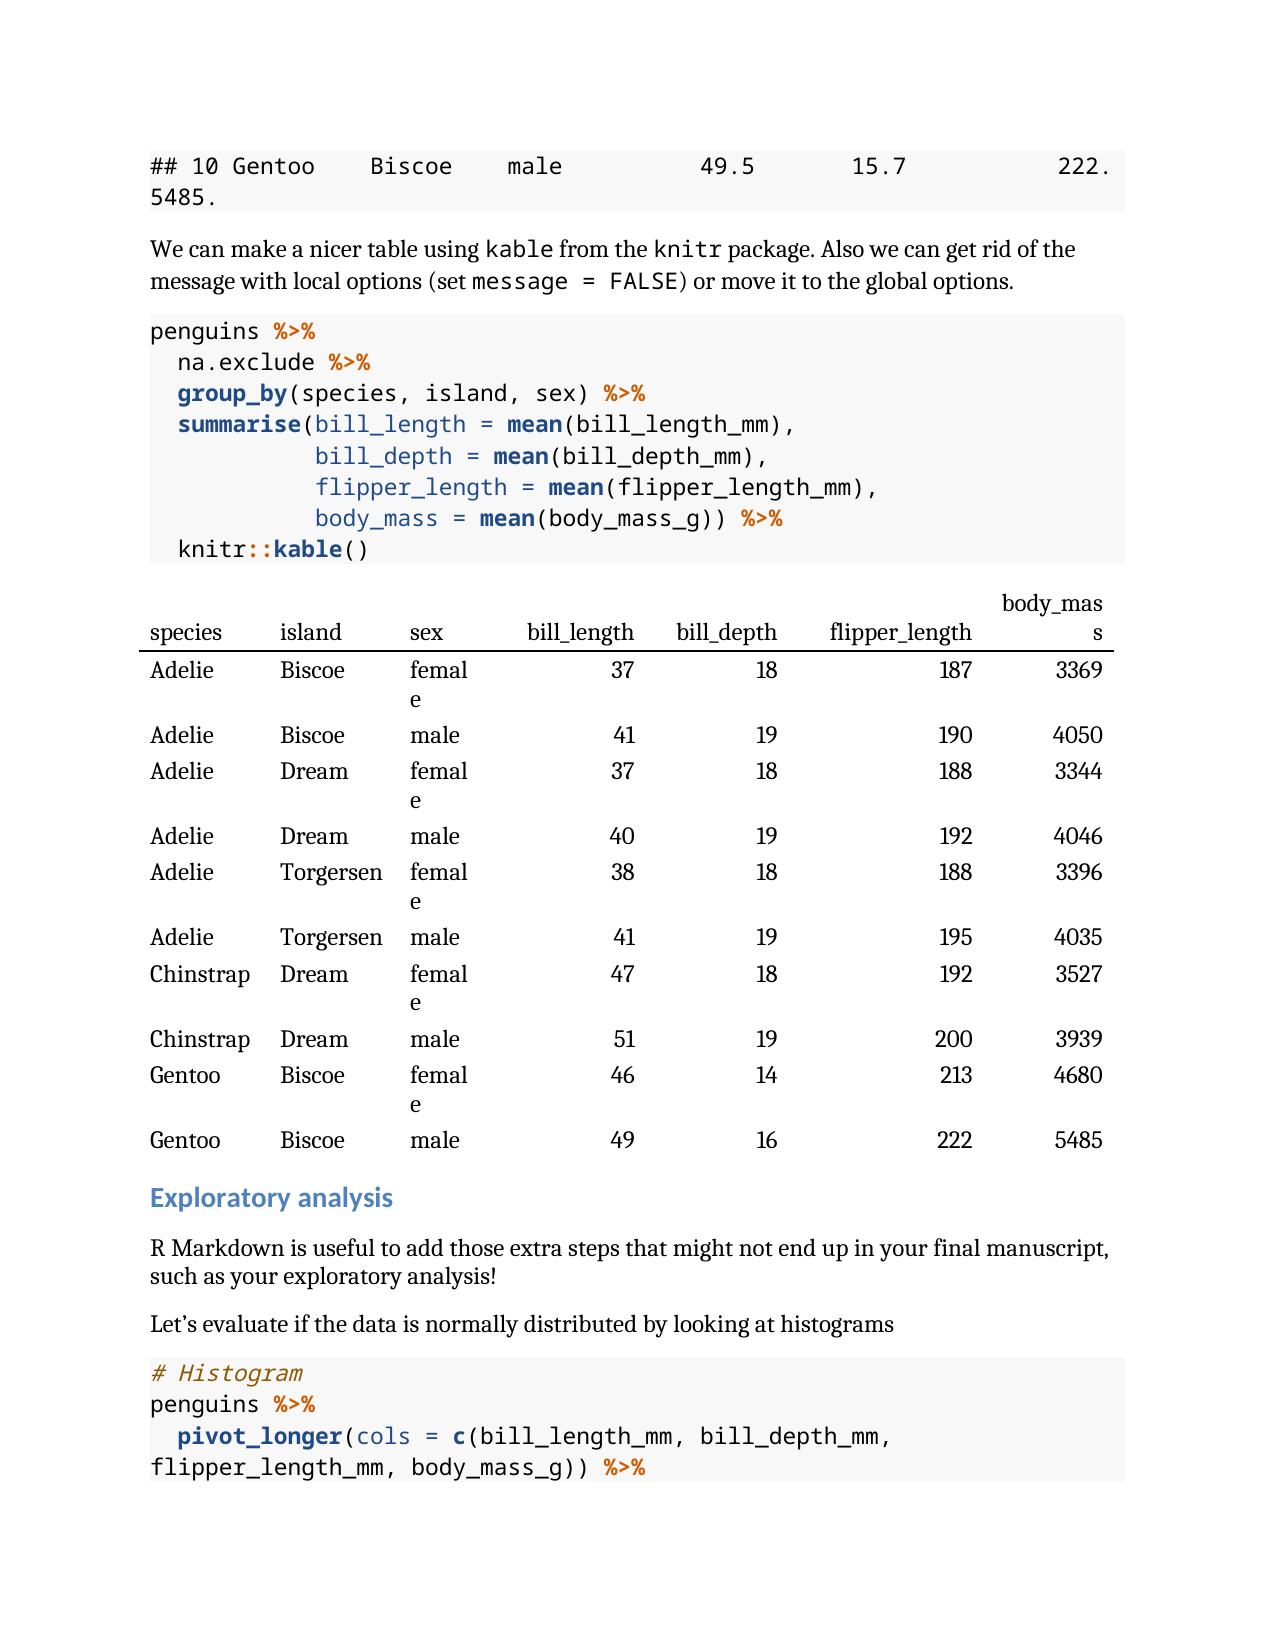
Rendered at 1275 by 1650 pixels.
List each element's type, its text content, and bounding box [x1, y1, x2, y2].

table_cell Biscoe [269, 1057, 399, 1122]
table_cell Dream [269, 956, 399, 1021]
table_cell 19 [646, 818, 789, 854]
table_cell Biscoe [269, 652, 399, 717]
table_cell 3396 [984, 855, 1114, 919]
table_cell 200 [789, 1021, 984, 1057]
table_cell 3939 [984, 1021, 1114, 1057]
table_cell male [399, 920, 490, 956]
table_cell 4035 [984, 920, 1114, 956]
table_cell 4050 [984, 717, 1114, 753]
table_cell 3344 [984, 753, 1114, 818]
table_cell Biscoe [269, 717, 399, 753]
table_cell 40 [490, 818, 646, 854]
table_cell Adelie [139, 753, 269, 818]
table_cell Gentoo [139, 1122, 269, 1158]
table_cell 19 [646, 717, 789, 753]
table_cell Adelie [139, 818, 269, 854]
table_cell Dream [269, 818, 399, 854]
table_cell female [399, 1057, 490, 1122]
table_cell 3369 [984, 652, 1114, 717]
table_cell Dream [269, 1021, 399, 1057]
text We can make a nicer table using kable from the knitr package. Also we can get rid of the message with local options (set message = FALSE) or move it to the global options. [150, 233, 1125, 296]
table_cell 16 [646, 1122, 789, 1158]
table_cell 38 [490, 855, 646, 919]
table_header species [139, 585, 269, 650]
table_cell 37 [490, 753, 646, 818]
table_cell 192 [789, 818, 984, 854]
table_cell 18 [646, 652, 789, 717]
table_cell male [399, 818, 490, 854]
table_cell Torgersen [269, 855, 399, 919]
table_cell female [399, 956, 490, 1021]
table_cell Adelie [139, 920, 269, 956]
table_cell 19 [646, 920, 789, 956]
table_cell 190 [789, 717, 984, 753]
table_cell Adelie [139, 652, 269, 717]
table_cell Dream [269, 753, 399, 818]
table_cell 195 [789, 920, 984, 956]
table_cell 47 [490, 956, 646, 1021]
table_cell Chinstrap [139, 956, 269, 1021]
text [150, 150, 1125, 212]
table_cell Adelie [139, 855, 269, 919]
table_cell Adelie [139, 717, 269, 753]
table_cell 49 [490, 1122, 646, 1158]
subtitle Exploratory analysis [150, 1179, 1125, 1215]
text R Markdown is useful to add those extra steps that might not end up in your final manuscript, such as your exploratory analysis! [150, 1233, 1125, 1291]
table_cell 46 [490, 1057, 646, 1122]
table_cell male [399, 717, 490, 753]
text penguins %>% na.exclude %>% group_by(species, island, sex) %>% summarise(bill_length = mean(bill_length_mm), bill_depth = mean(bill_depth_mm), flipper_length = mean(flipper_length_mm), body_mass = mean(body_mass_g)) %>% knitr::kable() [150, 314, 1125, 564]
table_cell female [399, 855, 490, 919]
table_header bill_depth [646, 585, 789, 650]
table_cell male [399, 1122, 490, 1158]
table_cell 18 [646, 956, 789, 1021]
table_cell 187 [789, 652, 984, 717]
table_header flipper_length [789, 585, 984, 650]
table_cell male [399, 1021, 490, 1057]
table_header sex [399, 585, 490, 650]
table_cell female [399, 652, 490, 717]
table_cell 4046 [984, 818, 1114, 854]
table_cell 192 [789, 956, 984, 1021]
table_cell 18 [646, 855, 789, 919]
table_cell 188 [789, 753, 984, 818]
table_cell 51 [490, 1021, 646, 1057]
table_header body_mass [984, 585, 1114, 650]
table_cell 222 [789, 1122, 984, 1158]
table_cell 188 [789, 855, 984, 919]
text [150, 1357, 1125, 1482]
table_cell 41 [490, 717, 646, 753]
table_cell 5485 [984, 1122, 1114, 1158]
table_cell 14 [646, 1057, 789, 1122]
table_cell 37 [490, 652, 646, 717]
table_cell Torgersen [269, 920, 399, 956]
table_cell 19 [646, 1021, 789, 1057]
table_cell female [399, 753, 490, 818]
table_cell 213 [789, 1057, 984, 1122]
table_cell 4680 [984, 1057, 1114, 1122]
table_cell Biscoe [269, 1122, 399, 1158]
table_cell 18 [646, 753, 789, 818]
table_cell Gentoo [139, 1057, 269, 1122]
text Let’s evaluate if the data is normally distributed by looking at histograms [150, 1310, 1125, 1338]
table_cell Chinstrap [139, 1021, 269, 1057]
table_header bill_length [490, 585, 646, 650]
table_cell 3527 [984, 956, 1114, 1021]
table_cell 41 [490, 920, 646, 956]
table_header island [269, 585, 399, 650]
